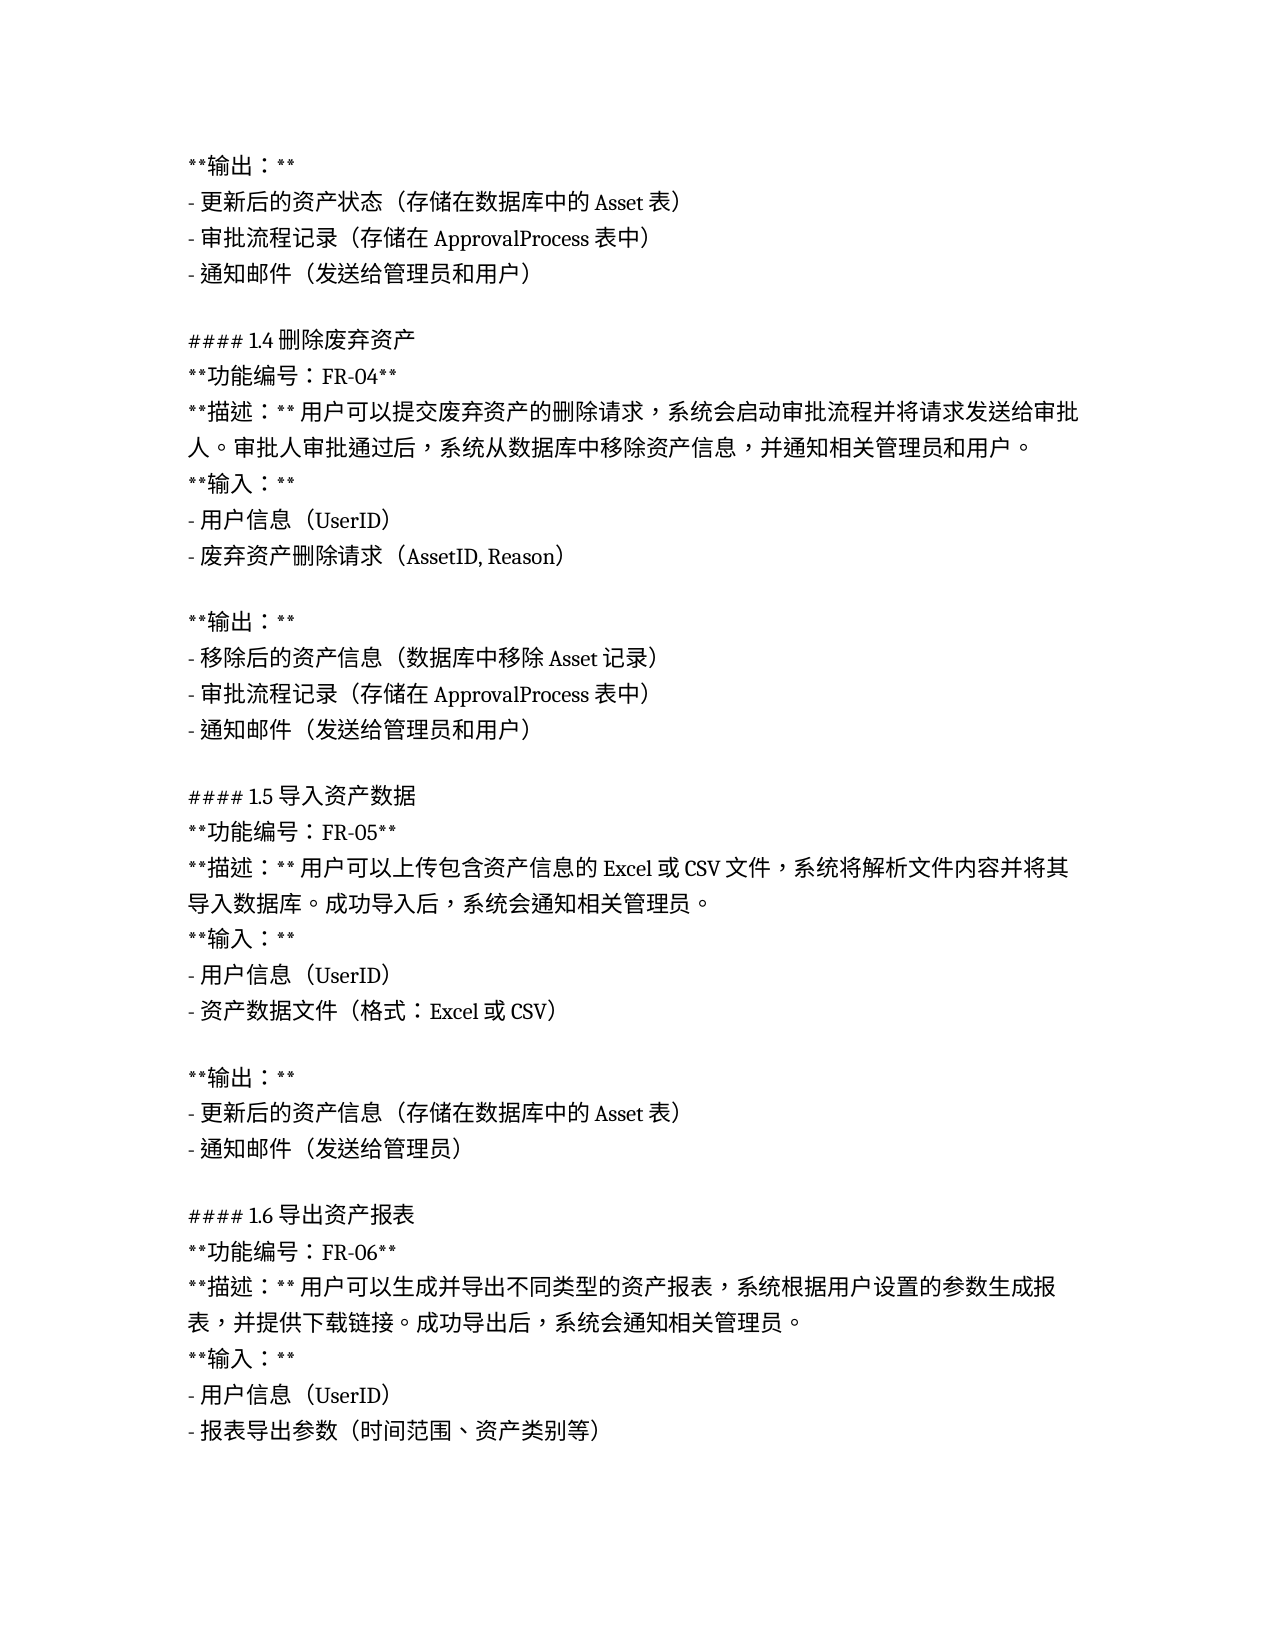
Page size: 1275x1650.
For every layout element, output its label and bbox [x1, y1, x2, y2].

text [187, 150, 1087, 1477]
